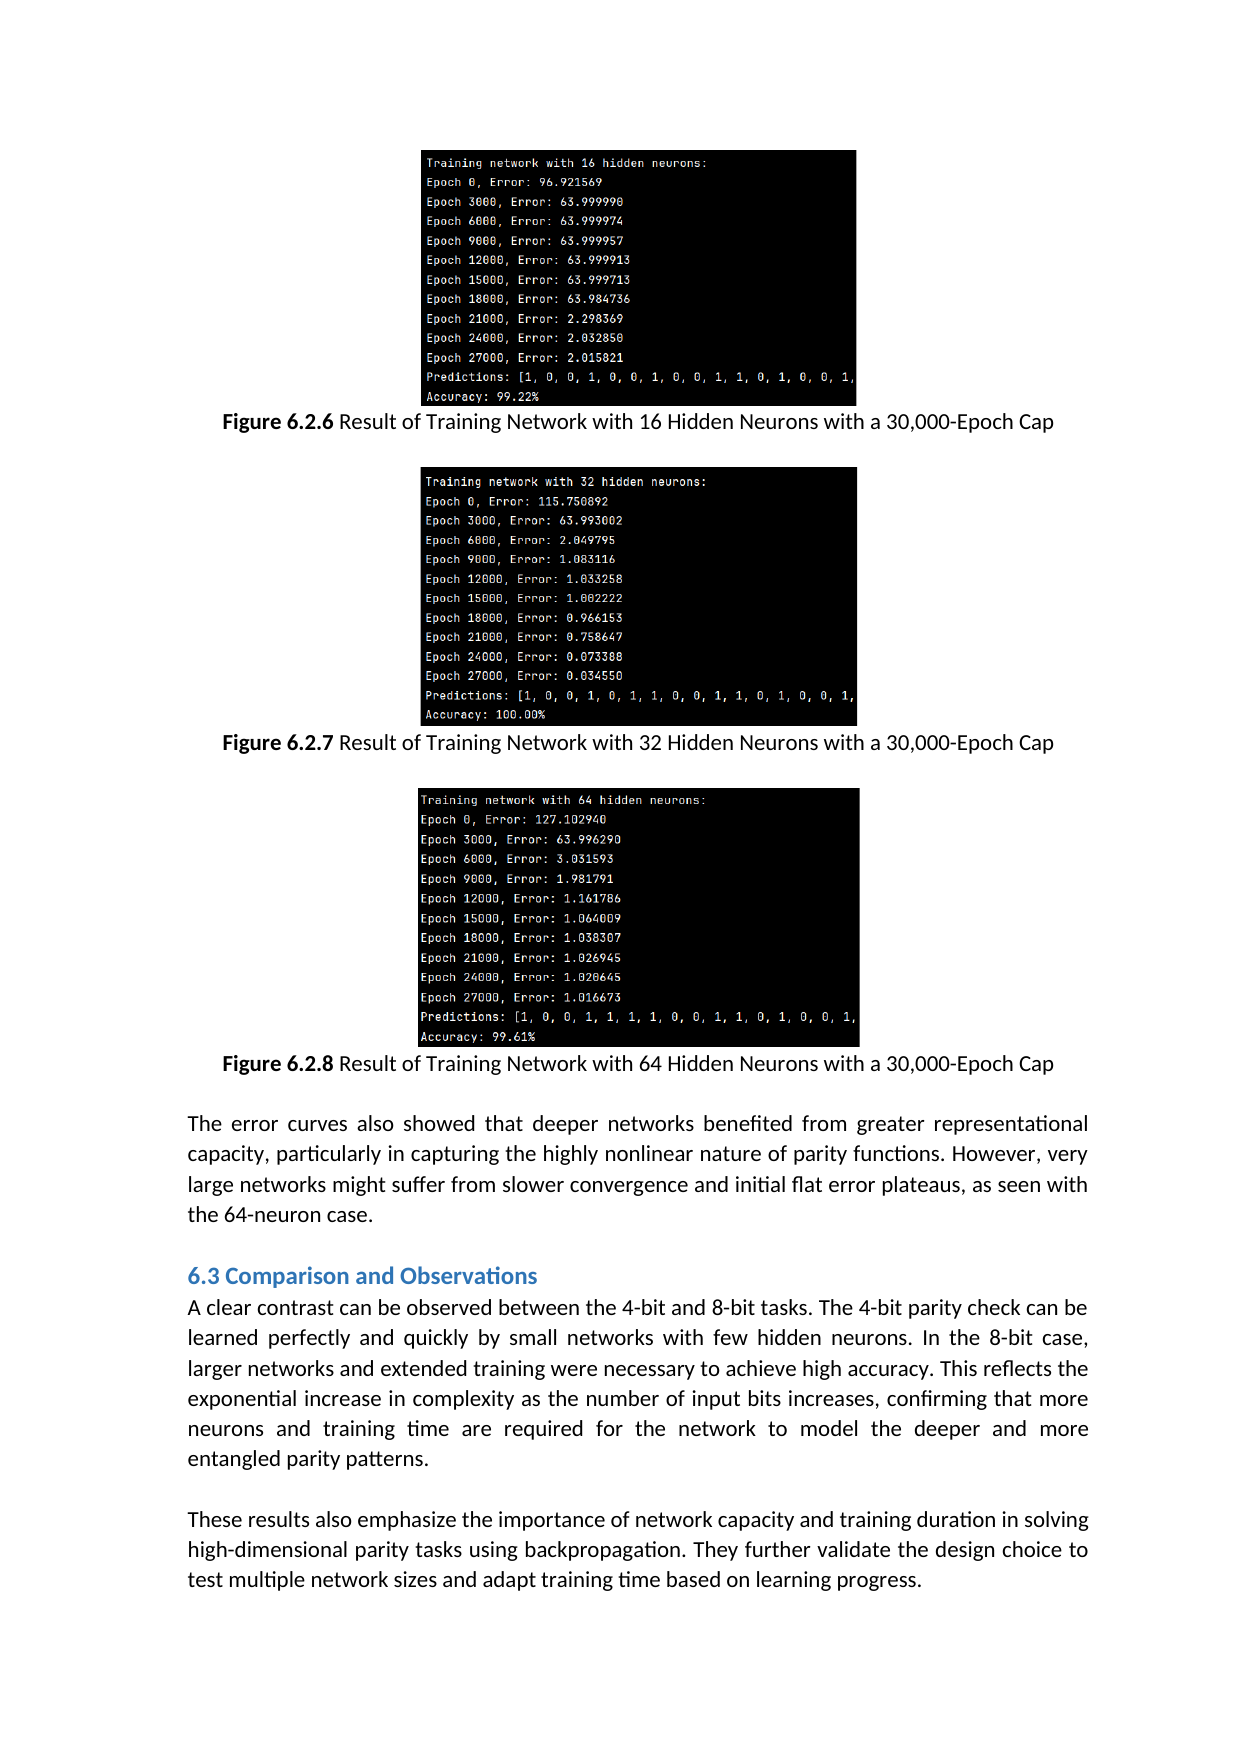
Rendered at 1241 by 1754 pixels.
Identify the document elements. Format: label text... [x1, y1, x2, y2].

list Figure 6.2.6 Result of Training Network with 16 Hidden Neurons with a 30,000-Epoch Cap [187, 407, 1090, 436]
picture [418, 788, 860, 1047]
list A clear contrast can be observed between the 4-bit and 8-bit tasks. The 4-bit parity check can be learned perfectly and quickly by small networks with few hidden neurons. In the 8-bit case, larger networks and extended training were necessary to achieve high accuracy. This reflects the exponential increase in complexity as the number of input bits increases, confirming that more neurons and training time are required for the network to model the deeper and more entangled parity patterns. [187, 1293, 1090, 1472]
list These results also emphasize the importance of network capacity and training duration in solving high-dimensional parity tasks using backpropagation. They further validate the design choice to test multiple network sizes and adapt training time based on learning progress. [187, 1505, 1090, 1593]
list 6.3 Comparison and Observations [187, 1260, 1090, 1291]
picture [421, 150, 857, 406]
list Figure 6.2.8 Result of Training Network with 64 Hidden Neurons with a 30,000-Epoch Cap [187, 1049, 1090, 1077]
list The error curves also showed that deeper networks benefited from greater representational capacity, particularly in capturing the highly nonlinear nature of parity functions. However, very large networks might suffer from slower convergence and initial flat error plateaus, as seen with the 64-neuron case. [187, 1109, 1090, 1228]
list Figure 6.2.7 Result of Training Network with 32 Hidden Neurons with a 30,000-Epoch Cap [187, 728, 1090, 756]
picture [420, 467, 858, 726]
